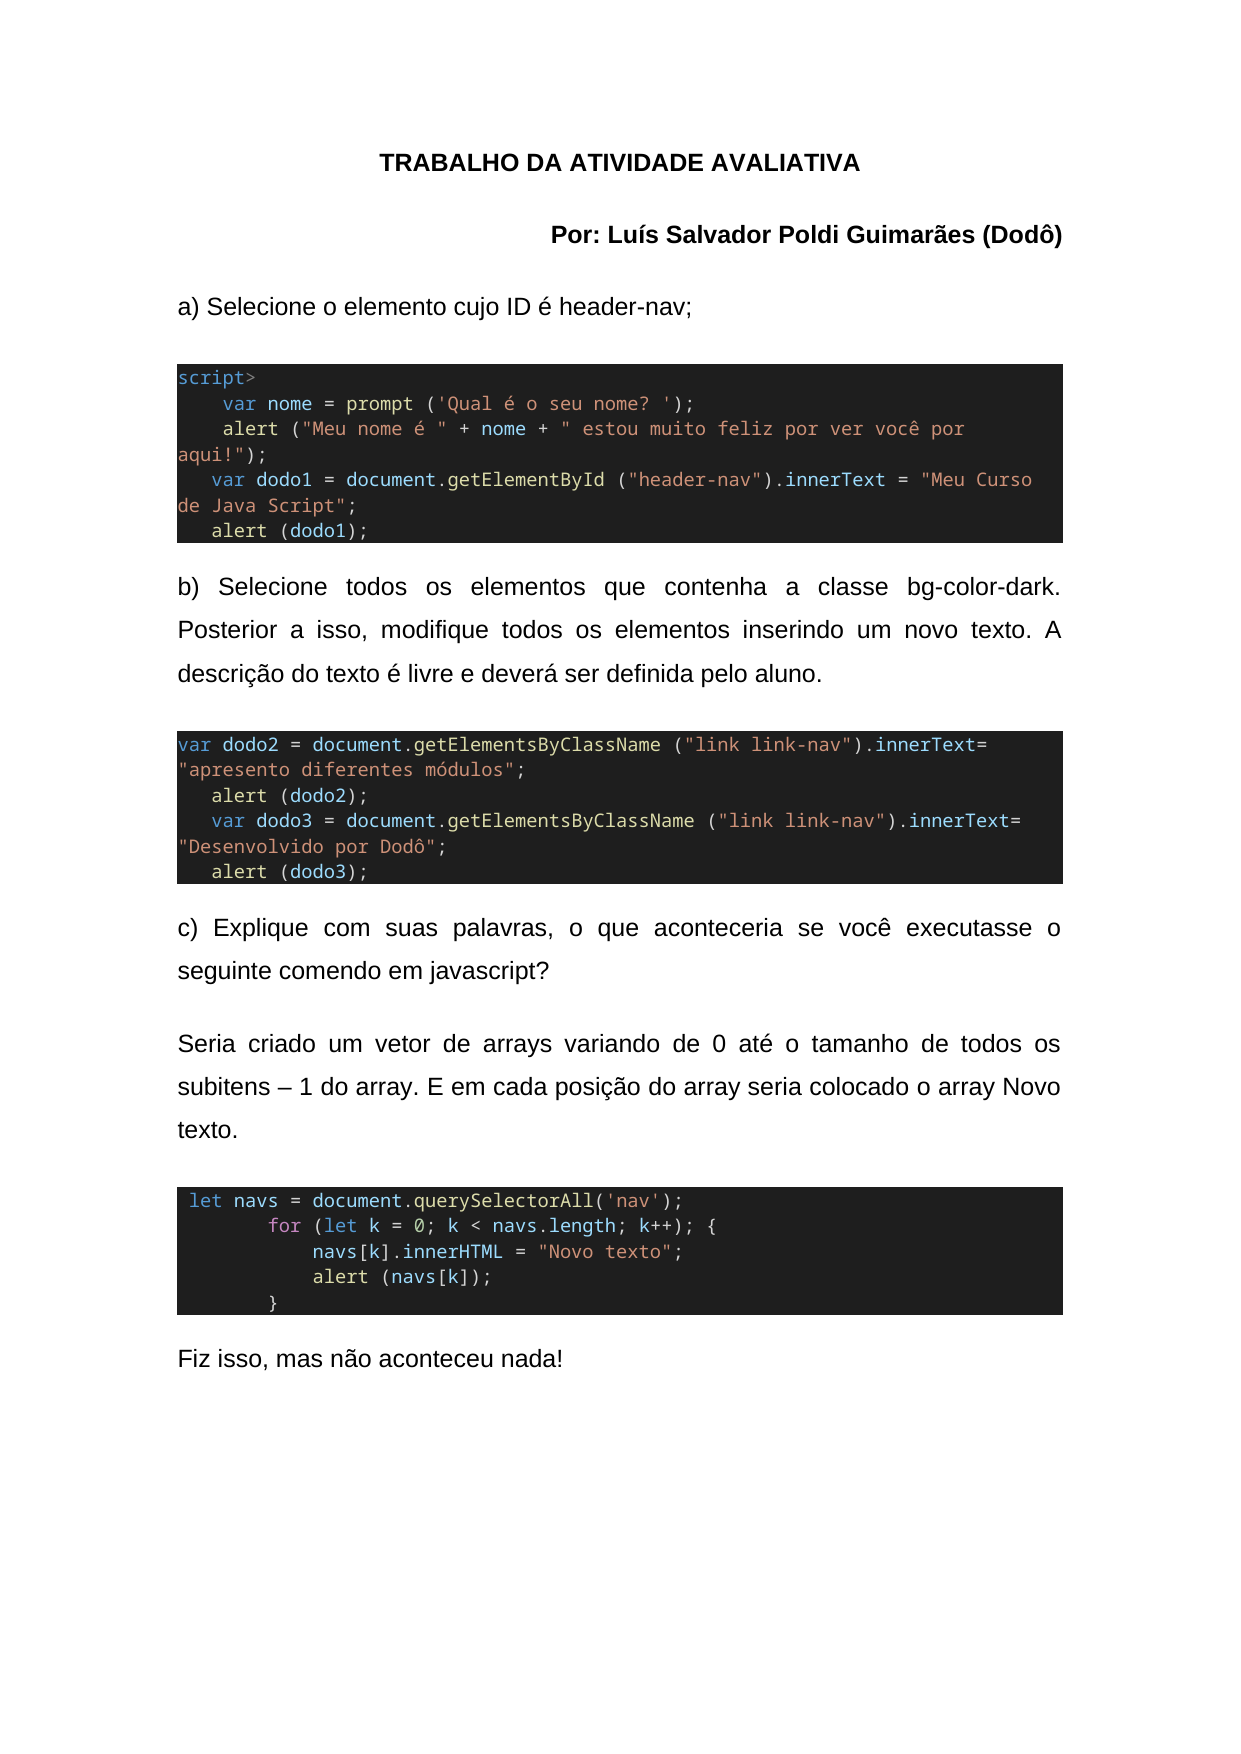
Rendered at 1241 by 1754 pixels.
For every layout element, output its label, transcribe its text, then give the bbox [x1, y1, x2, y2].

text a) Selecione o elemento cujo ID é header-nav; [177, 292, 1063, 321]
text c) Explique com suas palavras, o que aconteceria se você executasse o seguinte comendo em javascript? [177, 913, 1063, 985]
text var dodo3 = document.getElementsByClassName ("link link-nav").innerText= "Desenvolvido por Dodô"; [177, 807, 1063, 858]
text let navs = document.querySelectorAll('nav'); [177, 1187, 1063, 1213]
text script> [177, 364, 1063, 390]
text for (let k = 0; k < navs.length; k++); { [177, 1213, 1063, 1238]
text } [177, 1289, 1063, 1315]
text Fiz isso, mas não aconteceu nada! [177, 1344, 1063, 1373]
text Por: Luís Salvador Poldi Guimarães (Dodô) [177, 220, 1063, 249]
text alert (navs[k]); [177, 1264, 1063, 1289]
text navs[k].innerHTML = "Novo texto"; [177, 1238, 1063, 1264]
text alert (dodo1); [177, 518, 1063, 543]
text b) Selecione todos os elementos que contenha a classe bg-color-dark. Posterior a isso, modifique todos os elementos inserindo um novo texto. A descrição do texto é livre e deverá ser definida pelo aluno. [177, 572, 1063, 687]
text Seria criado um vetor de arrays variando de 0 até o tamanho de todos os subitens – 1 do array. E em cada posição do array seria colocado o array Novo texto. [177, 1028, 1063, 1143]
text TRABALHO DA ATIVIDADE AVALIATIVA [177, 148, 1063, 176]
text alert ("Meu nome é " + nome + " estou muito feliz por ver você por aqui!"); [177, 416, 1063, 467]
text var dodo1 = document.getElementById ("header-nav").innerText = "Meu Curso de Java Script"; [177, 467, 1063, 518]
text alert (dodo3); [177, 858, 1063, 884]
text var dodo2 = document.getElementsByClassName ("link link-nav").innerText= "apresento diferentes módulos"; [177, 731, 1063, 782]
text var nome = prompt ('Qual é o seu nome? '); [177, 390, 1063, 416]
text alert (dodo2); [177, 782, 1063, 807]
